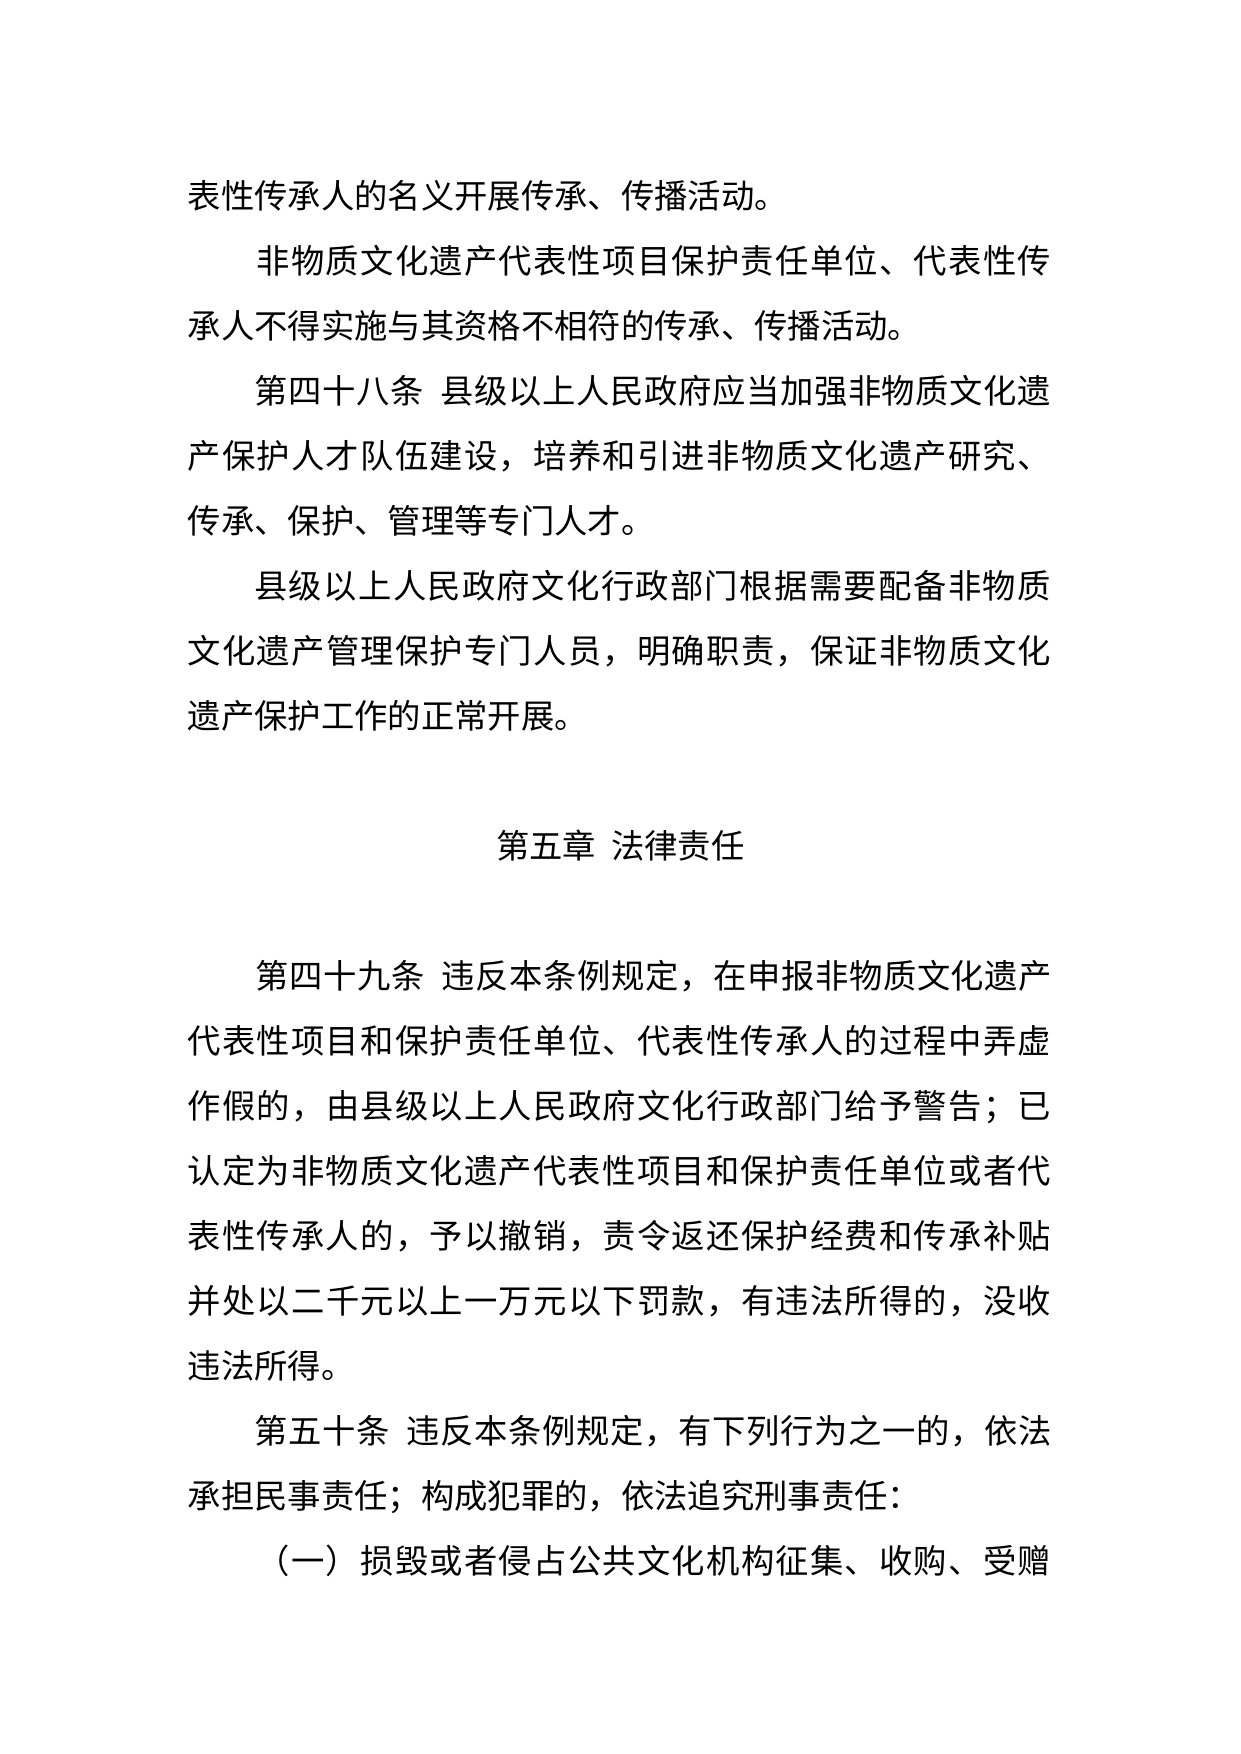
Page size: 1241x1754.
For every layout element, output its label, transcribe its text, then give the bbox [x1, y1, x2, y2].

text 非物质文化遗产代表性项目保护责任单位、代表性传承人不得实施与其资格不相符的传承、传播活动。 [187, 227, 1053, 357]
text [187, 162, 1053, 227]
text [187, 1527, 1053, 1592]
text 第四十八条 县级以上人民政府应当加强非物质文化遗产保护人才队伍建设，培养和引进非物质文化遗产研究、传承、保护、管理等专门人才。 [187, 357, 1053, 552]
text 第四十九条 违反本条例规定，在申报非物质文化遗产代表性项目和保护责任单位、代表性传承人的过程中弄虚作假的，由县级以上人民政府文化行政部门给予警告；已认定为非物质文化遗产代表性项目和保护责任单位或者代表性传承人的，予以撤销，责令返还保护经费和传承补贴，并处以二千元以上一万元以下罚款，有违法所得的，没收违法所得。 [187, 942, 1053, 1397]
text 第五章 法律责任 [187, 812, 1053, 877]
text 第五十条 违反本条例规定，有下列行为之一的，依法承担民事责任；构成犯罪的，依法追究刑事责任： [187, 1397, 1053, 1527]
text 县级以上人民政府文化行政部门根据需要配备非物质文化遗产管理保护专门人员，明确职责，保证非物质文化遗产保护工作的正常开展。 [187, 552, 1053, 747]
